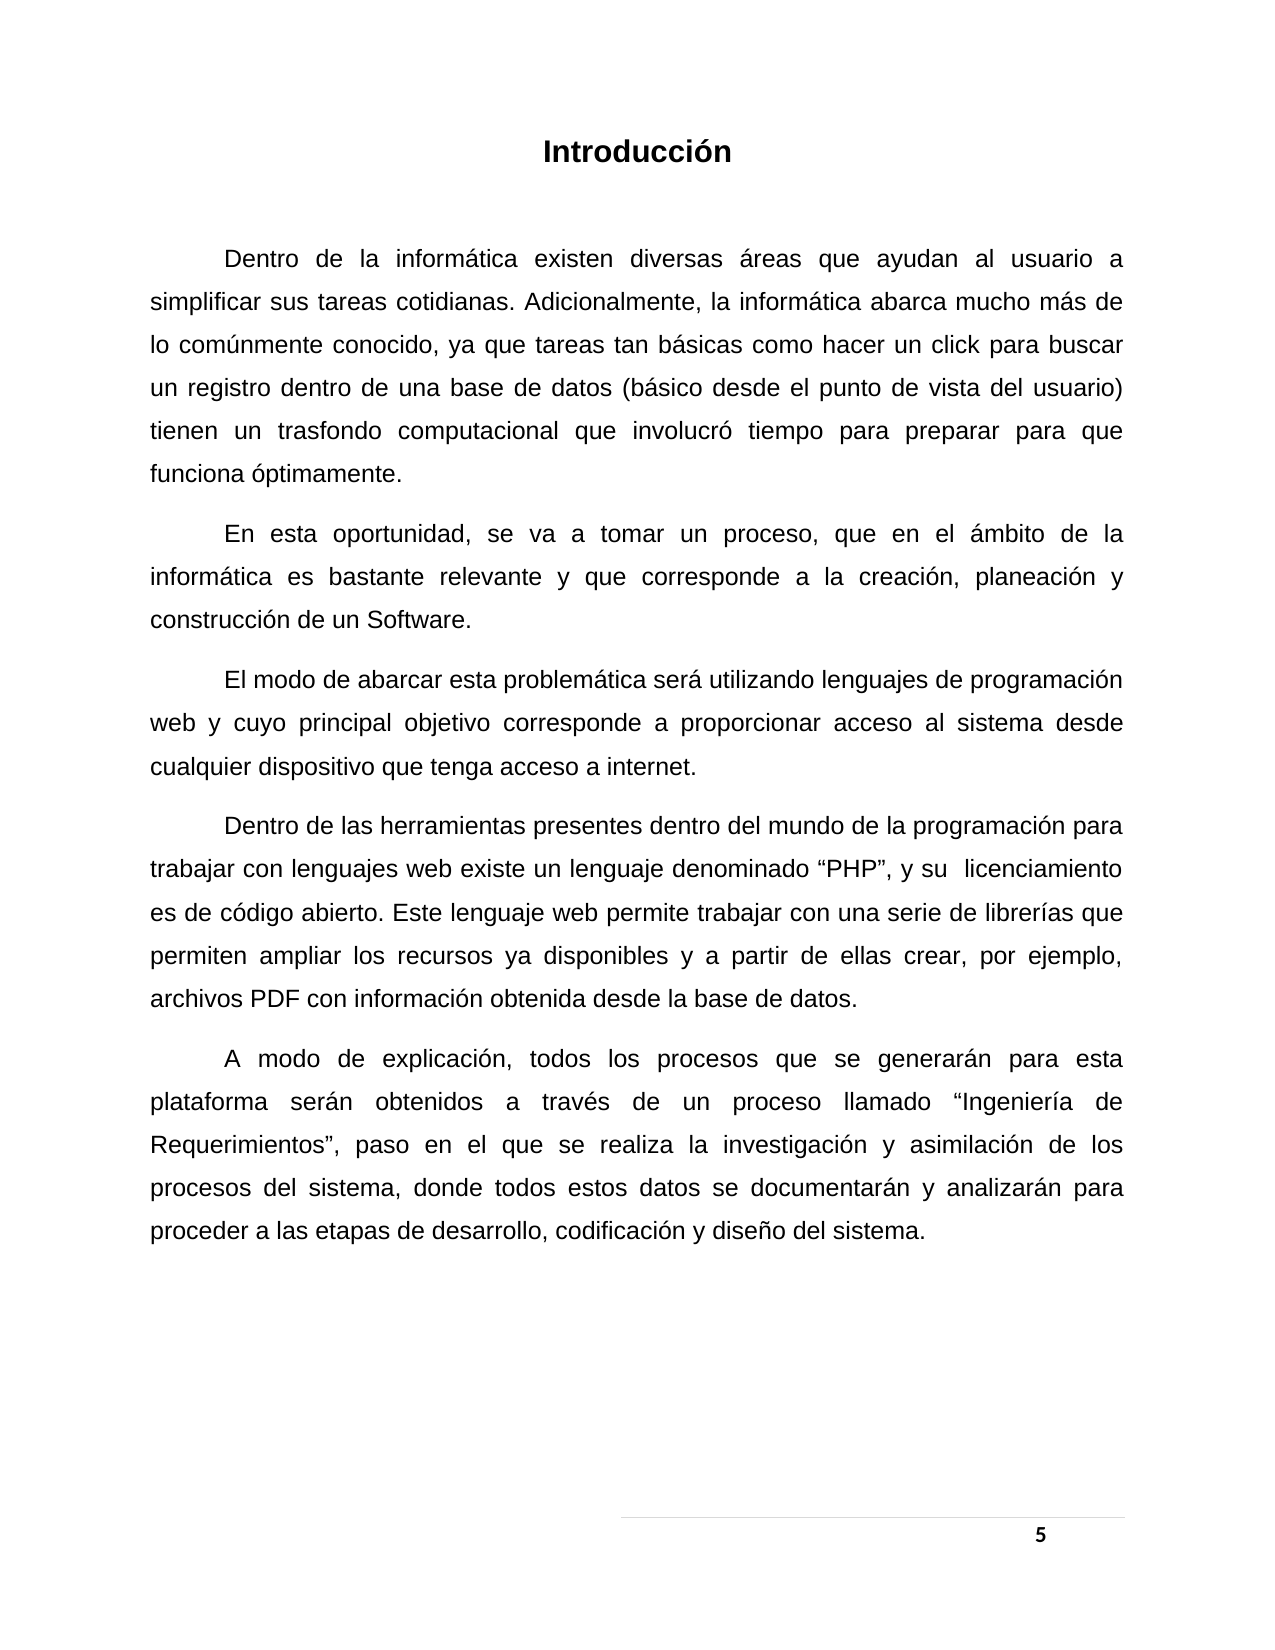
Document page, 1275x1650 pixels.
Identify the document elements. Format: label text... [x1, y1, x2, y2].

text En esta oportunidad, se va a tomar un proceso, que en el ámbito de la informática es bastante relevante y que corresponde a la creación, planeación y construcción de un Software. [150, 519, 1125, 634]
text Introducción [150, 133, 1125, 169]
text A modo de explicación, todos los procesos que se generarán para esta plataforma serán obtenidos a través de un proceso llamado “Ingeniería de Requerimientos”, paso en el que se realiza la investigación y asimilación de los procesos del sistema, donde todos estos datos se documentarán y analizarán para proceder a las etapas de desarrollo, codificación y diseño del sistema. [150, 1043, 1125, 1245]
text El modo de abarcar esta problemática será utilizando lenguajes de programación web y cuyo principal objetivo corresponde a proporcionar acceso al sistema desde cualquier dispositivo que tenga acceso a internet. [150, 665, 1125, 780]
text Dentro de las herramientas presentes dentro del mundo de la programación para trabajar con lenguajes web existe un lenguaje denominado “PHP”, y su licenciamiento es de código abierto. Este lenguaje web permite trabajar con una serie de librerías que permiten ampliar los recursos ya disponibles y a partir de ellas crear, por ejemplo, archivos PDF con información obtenida desde la base de datos. [150, 811, 1125, 1012]
text Dentro de la informática existen diversas áreas que ayudan al usuario a simplificar sus tareas cotidianas. Adicionalmente, la informática abarca mucho más de lo comúnmente conocido, ya que tareas tan básicas como hacer un click para buscar un registro dentro de una base de datos (básico desde el punto de vista del usuario) tienen un trasfondo computacional que involucró tiempo para preparar para que funciona óptimamente. [150, 244, 1125, 488]
